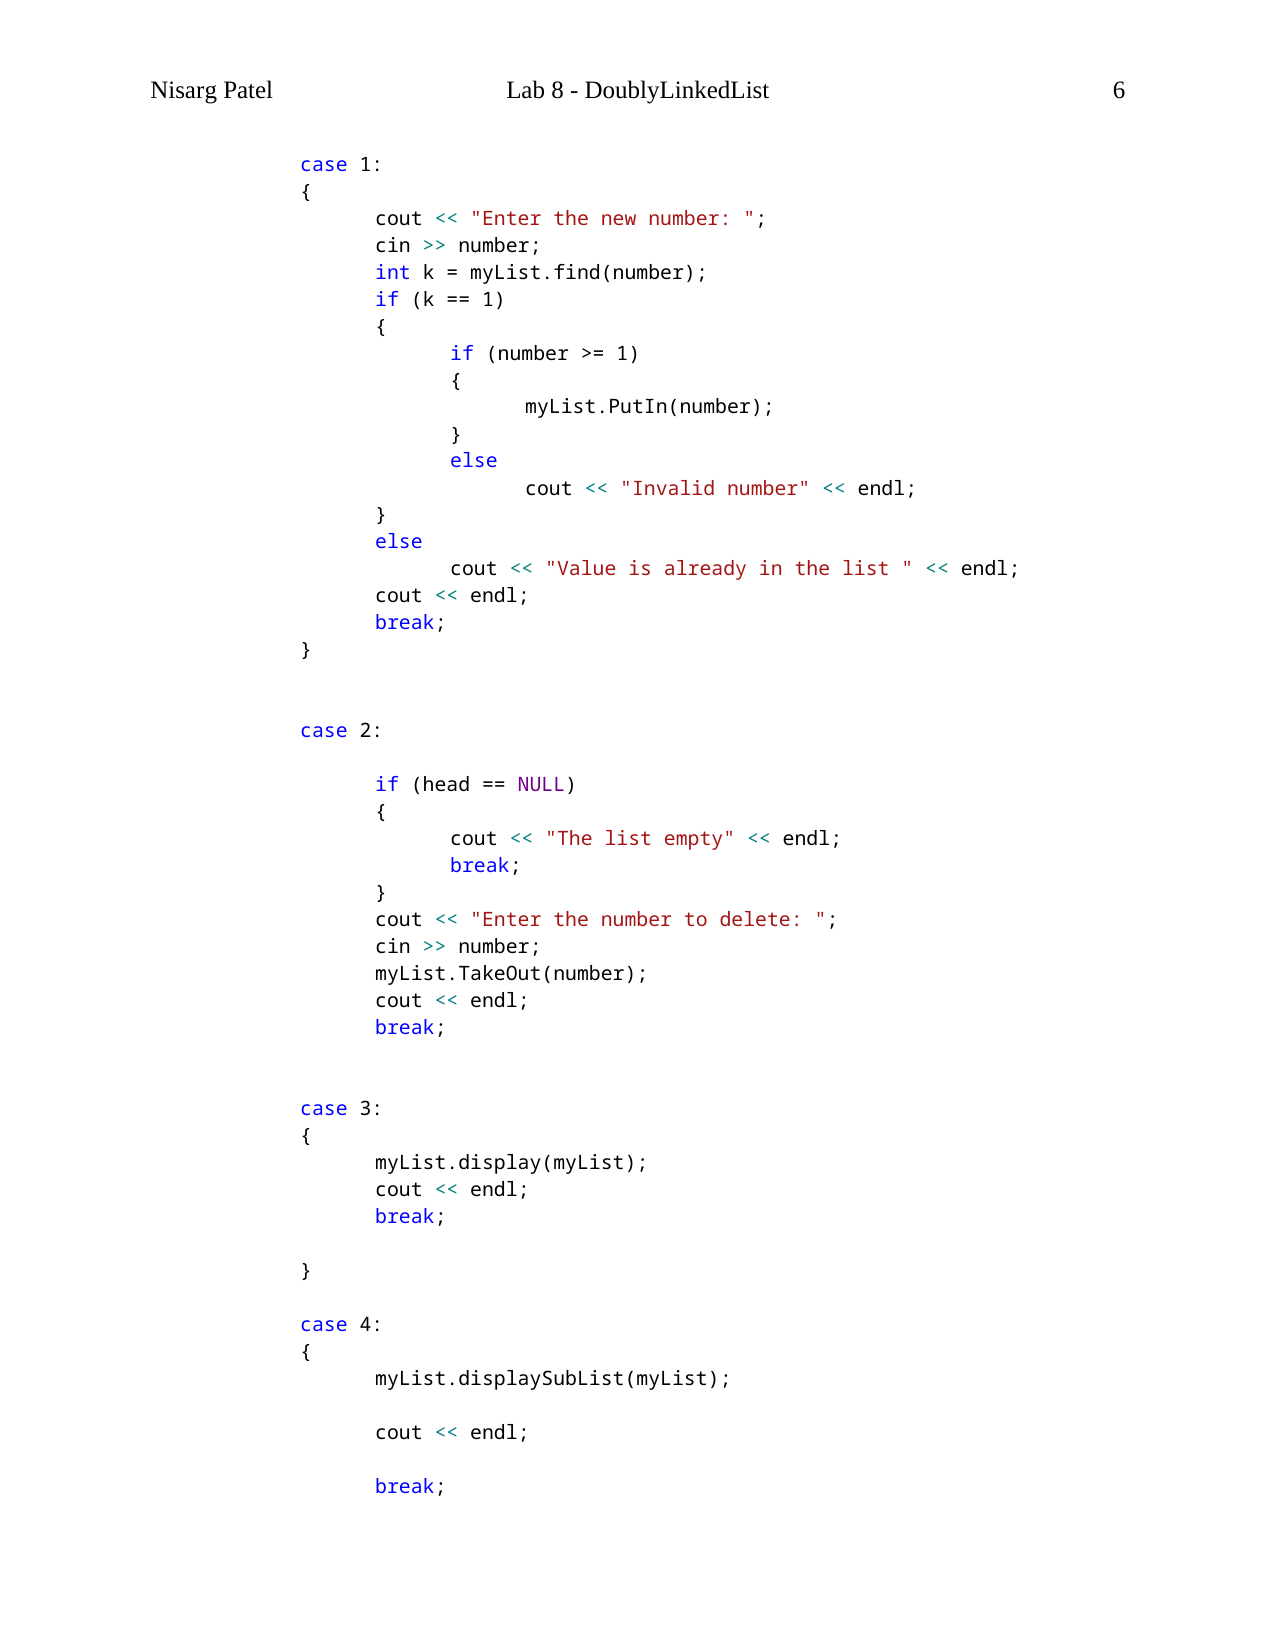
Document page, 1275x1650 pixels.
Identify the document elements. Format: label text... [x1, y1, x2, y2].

text } [150, 501, 1125, 528]
text } [150, 1256, 1125, 1283]
text break; [150, 851, 1125, 878]
text break; [150, 1013, 1125, 1040]
text { [150, 312, 1125, 339]
text } [150, 878, 1125, 905]
text cout << "Value is already in the list " << endl; [150, 555, 1125, 582]
text cin >> number; [150, 932, 1125, 959]
text cout << endl; [150, 582, 1125, 609]
text cout << "Enter the number to delete: "; [150, 905, 1125, 932]
text case 2: [150, 717, 1125, 743]
text cout << "Enter the new number: "; [150, 204, 1125, 231]
text cout << "The list empty" << endl; [150, 824, 1125, 851]
text else [150, 447, 1125, 474]
text if (number >= 1) [150, 339, 1125, 366]
text { [150, 1337, 1125, 1364]
text { [150, 797, 1125, 824]
text case 3: [150, 1094, 1125, 1121]
text else [150, 528, 1125, 555]
text { [150, 1121, 1125, 1148]
text break; [150, 1472, 1125, 1499]
text cout << endl; [150, 1418, 1125, 1445]
text case 4: [150, 1310, 1125, 1337]
text cout << endl; [150, 986, 1125, 1013]
text myList.displaySubList(myList); [150, 1364, 1125, 1391]
text if (k == 1) [150, 285, 1125, 312]
text break; [150, 1202, 1125, 1229]
text cout << "Invalid number" << endl; [150, 474, 1125, 501]
text if (head == NULL) [150, 771, 1125, 797]
text } [150, 420, 1125, 447]
text int k = myList.find(number); [150, 258, 1125, 285]
text cout << endl; [150, 1175, 1125, 1202]
text myList.PutIn(number); [150, 393, 1125, 420]
text } [150, 636, 1125, 663]
text myList.display(myList); [150, 1148, 1125, 1175]
text cin >> number; [150, 231, 1125, 258]
text case 1: [150, 150, 1125, 177]
text myList.TakeOut(number); [150, 959, 1125, 986]
text { [150, 177, 1125, 204]
text break; [150, 609, 1125, 636]
text { [150, 366, 1125, 393]
